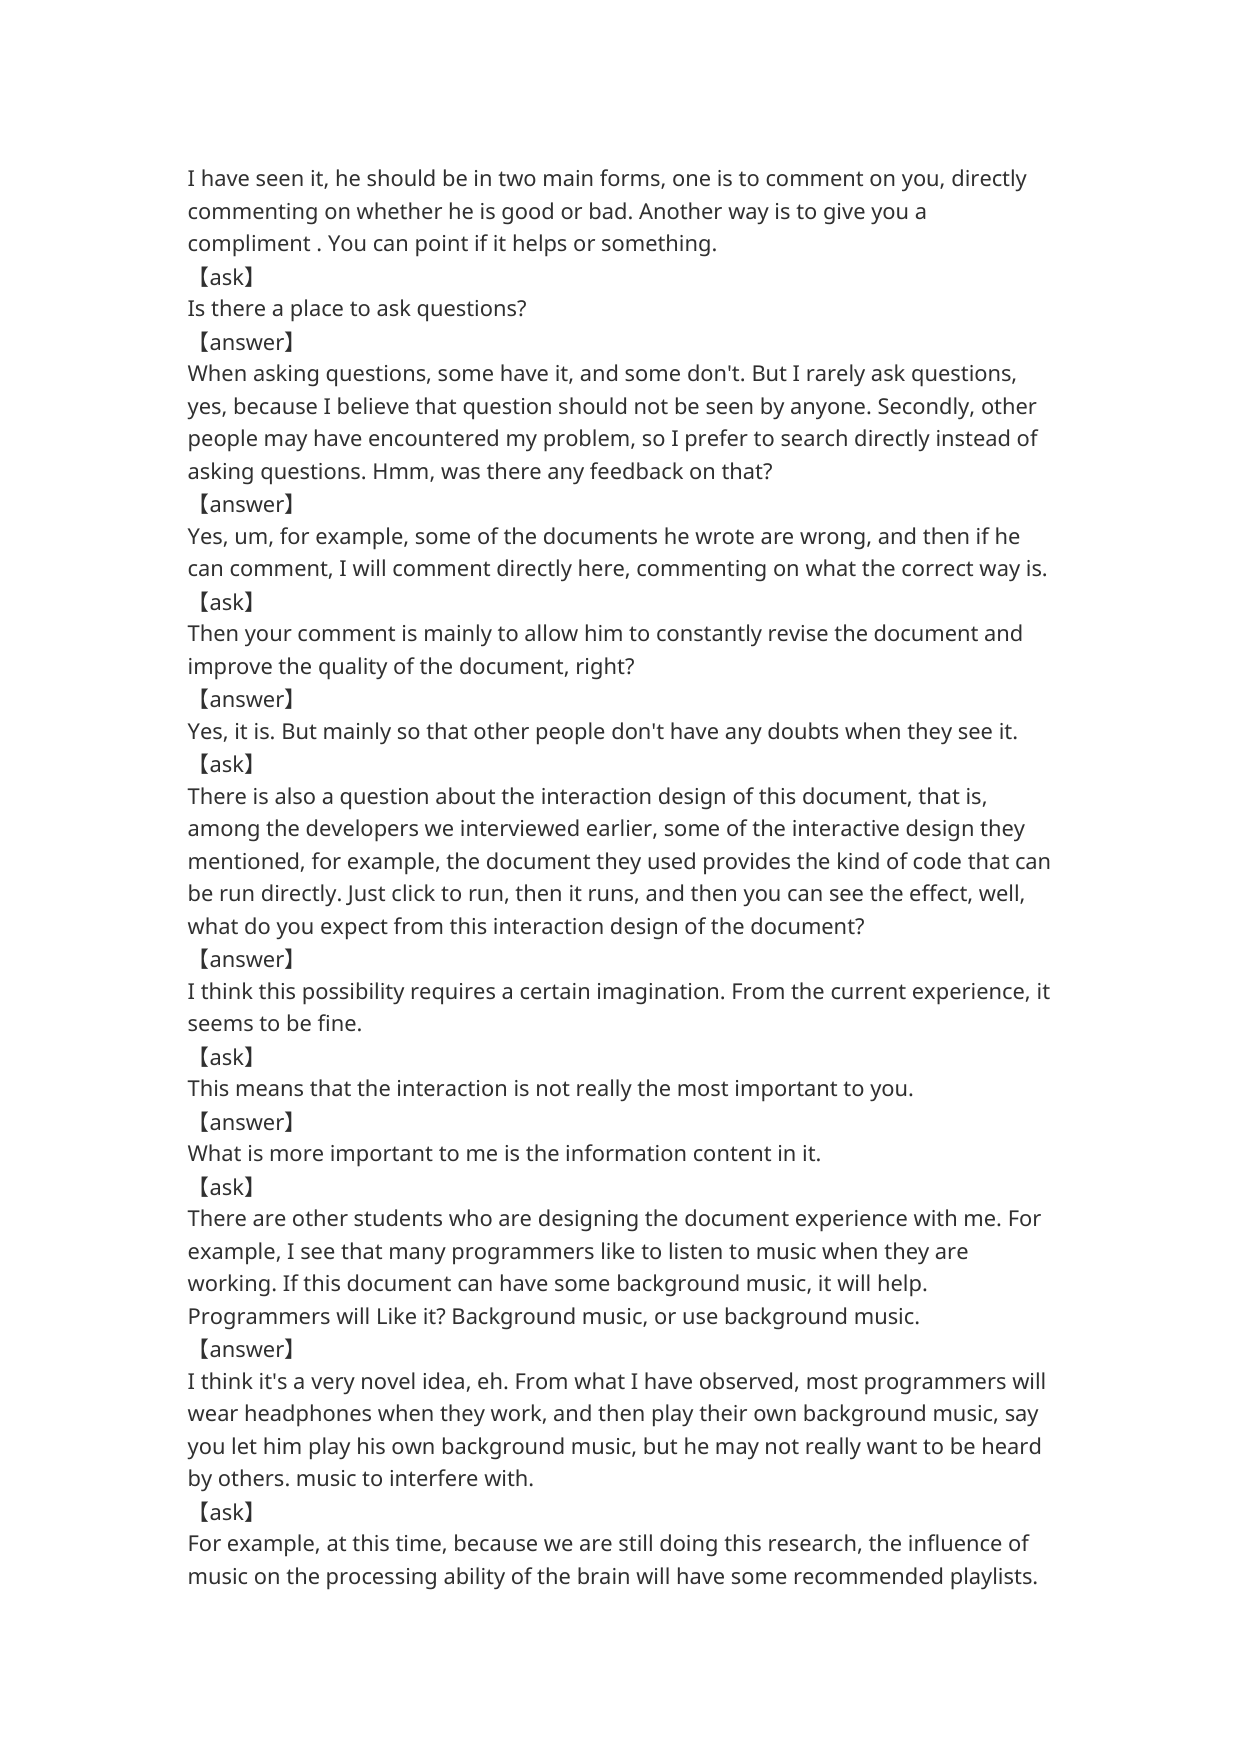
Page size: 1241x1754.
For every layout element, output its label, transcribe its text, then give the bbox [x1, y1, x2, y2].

text I think this possibility requires a certain imagination. From the current experience, it seems to be fine. [187, 974, 1053, 1039]
text Then your comment is mainly to allow him to constantly revise the document and improve the quality of the document, right? [187, 617, 1053, 682]
text 【ask】 [187, 1039, 1053, 1072]
text Is there a place to ask questions? [187, 292, 1053, 324]
text 【answer】 [187, 942, 1053, 974]
text 【ask】 [187, 1494, 1053, 1527]
text Yes, it is. But mainly so that other people don't have any doubts when they see it. [187, 714, 1053, 747]
text When asking questions, some have it, and some don't. But I rarely ask questions, yes, because I believe that question should not be seen by anyone. Secondly, other people may have encountered my problem, so I prefer to search directly instead of asking questions. Hmm, was there any feedback on that? [187, 357, 1053, 487]
text I think it's a very novel idea, eh. From what I have observed, most programmers will wear headphones when they work, and then play their own background music, say you let him play his own background music, but he may not really want to be heard by others. music to interfere with. [187, 1364, 1053, 1494]
text 【answer】 [187, 1332, 1053, 1364]
text 【answer】 [187, 487, 1053, 519]
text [187, 1527, 1053, 1592]
text 【answer】 [187, 682, 1053, 714]
text 【ask】 [187, 584, 1053, 617]
text 【ask】 [187, 747, 1053, 779]
text There is also a question about the interaction design of this document, that is, among the developers we interviewed earlier, some of the interactive design they mentioned, for example, the document they used provides the kind of code that can be run directly. Just click to run, then it runs, and then you can see the effect, well, what do you expect from this interaction design of the document? [187, 779, 1053, 942]
text There are other students who are designing the document experience with me. For example, I see that many programmers like to listen to music when they are working. If this document can have some background music, it will help. Programmers will Like it? Background music, or use background music. [187, 1202, 1053, 1332]
text This means that the interaction is not really the most important to you. [187, 1072, 1053, 1104]
text 【answer】 [187, 1104, 1053, 1137]
text 【ask】 [187, 1169, 1053, 1202]
text Yes, um, for example, some of the documents he wrote are wrong, and then if he can comment, I will comment directly here, commenting on what the correct way is. [187, 519, 1053, 584]
text I have seen it, he should be in two main forms, one is to comment on you, directly commenting on whether he is good or bad. Another way is to give you a compliment . You can point if it helps or something. [187, 162, 1053, 259]
text 【ask】 [187, 259, 1053, 292]
text 【answer】 [187, 324, 1053, 357]
text What is more important to me is the information content in it. [187, 1137, 1053, 1169]
